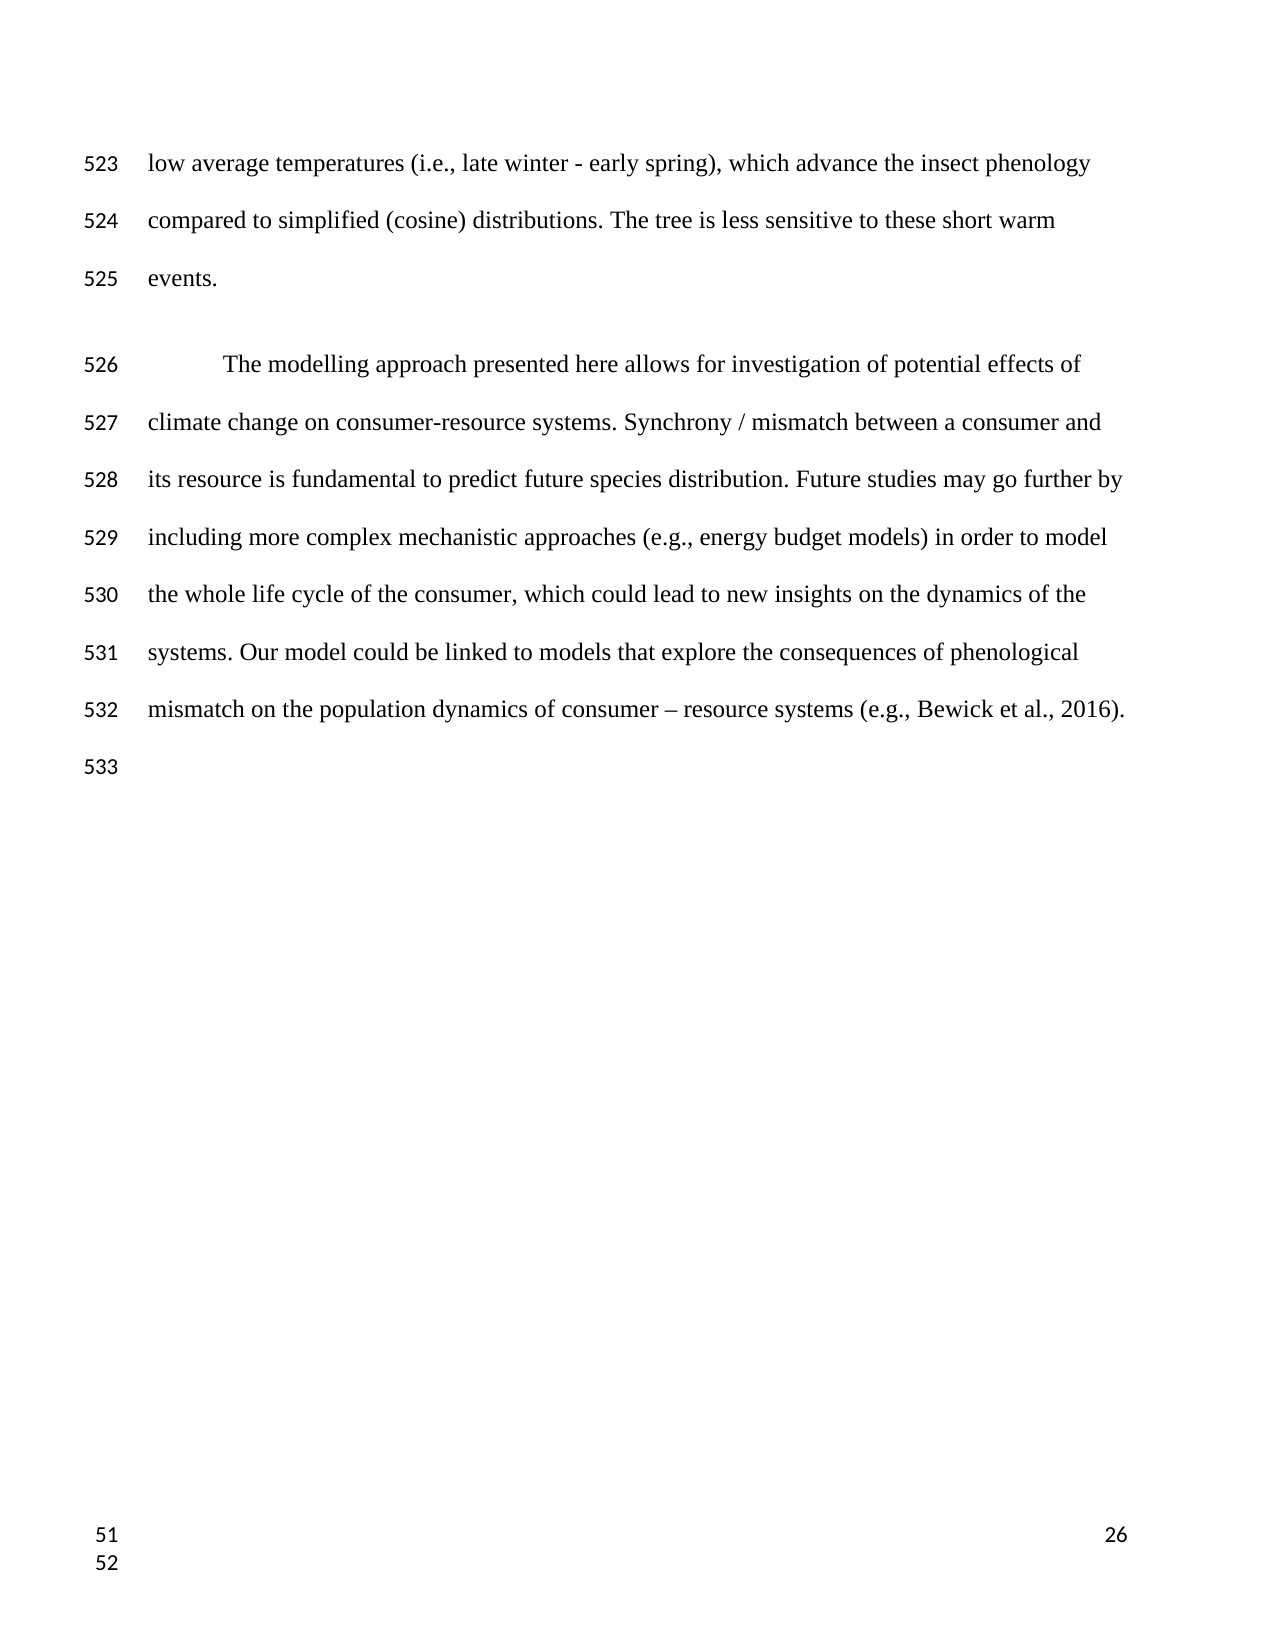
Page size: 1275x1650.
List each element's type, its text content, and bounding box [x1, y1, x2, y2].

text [148, 148, 1127, 291]
text The modelling approach presented here allows for investigation of potential effects of climate change on consumer-resource systems. Synchrony / mismatch between a consumer and its resource is fundamental to predict future species distribution. Future studies may go further by including more complex mechanistic approaches (e.g., energy budget models) in order to model the whole life cycle of the consumer, which could lead to new insights on the dynamics of the systems. Our model could be linked to models that explore the consequences of phenological mismatch on the population dynamics of consumer – resource systems (e.g., Bewick et al., 2016). [148, 349, 1127, 723]
